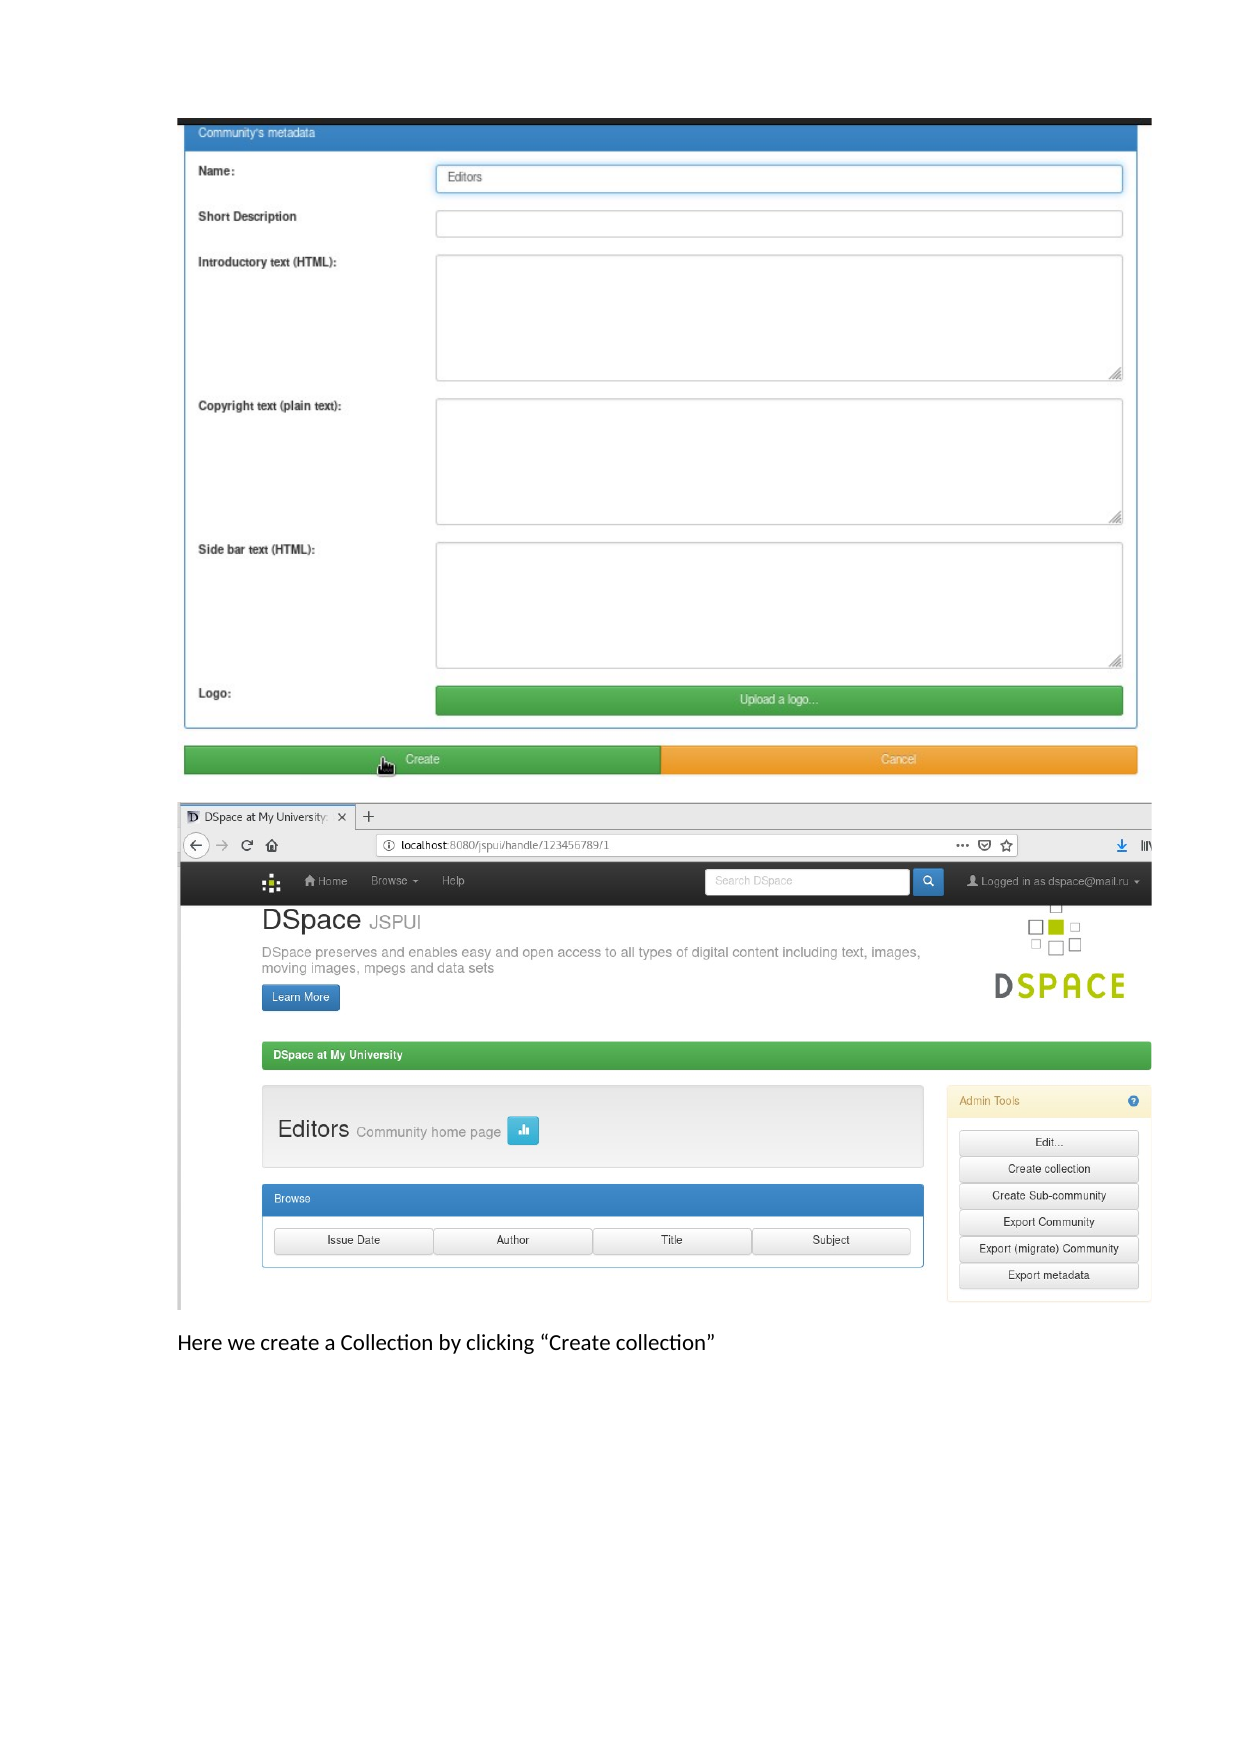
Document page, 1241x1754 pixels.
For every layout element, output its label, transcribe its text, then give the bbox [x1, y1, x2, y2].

picture [177, 118, 1152, 784]
picture [177, 802, 1152, 1310]
text Here we create a Collection by clicking “Create collection” [177, 1328, 1152, 1357]
